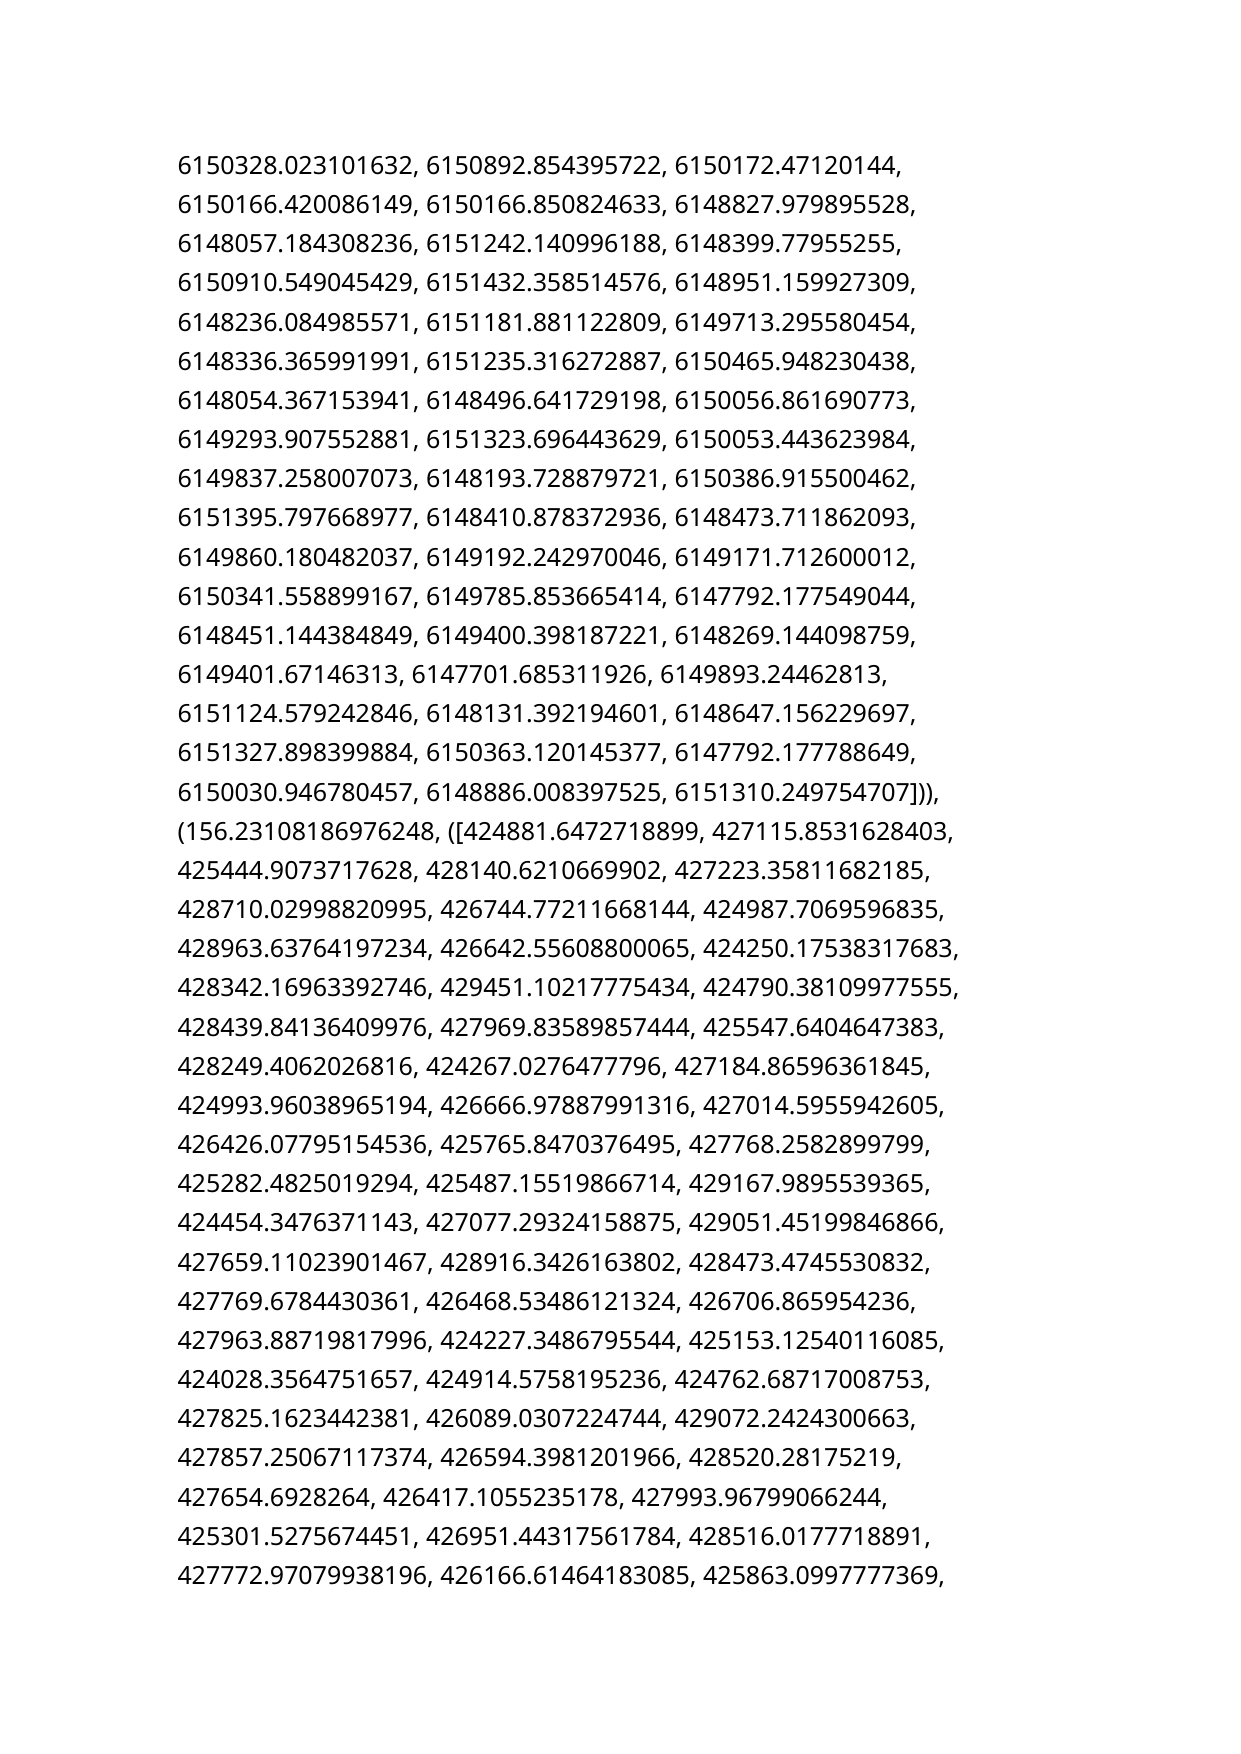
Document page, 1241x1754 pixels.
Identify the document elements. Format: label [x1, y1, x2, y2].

text [177, 148, 1063, 1592]
